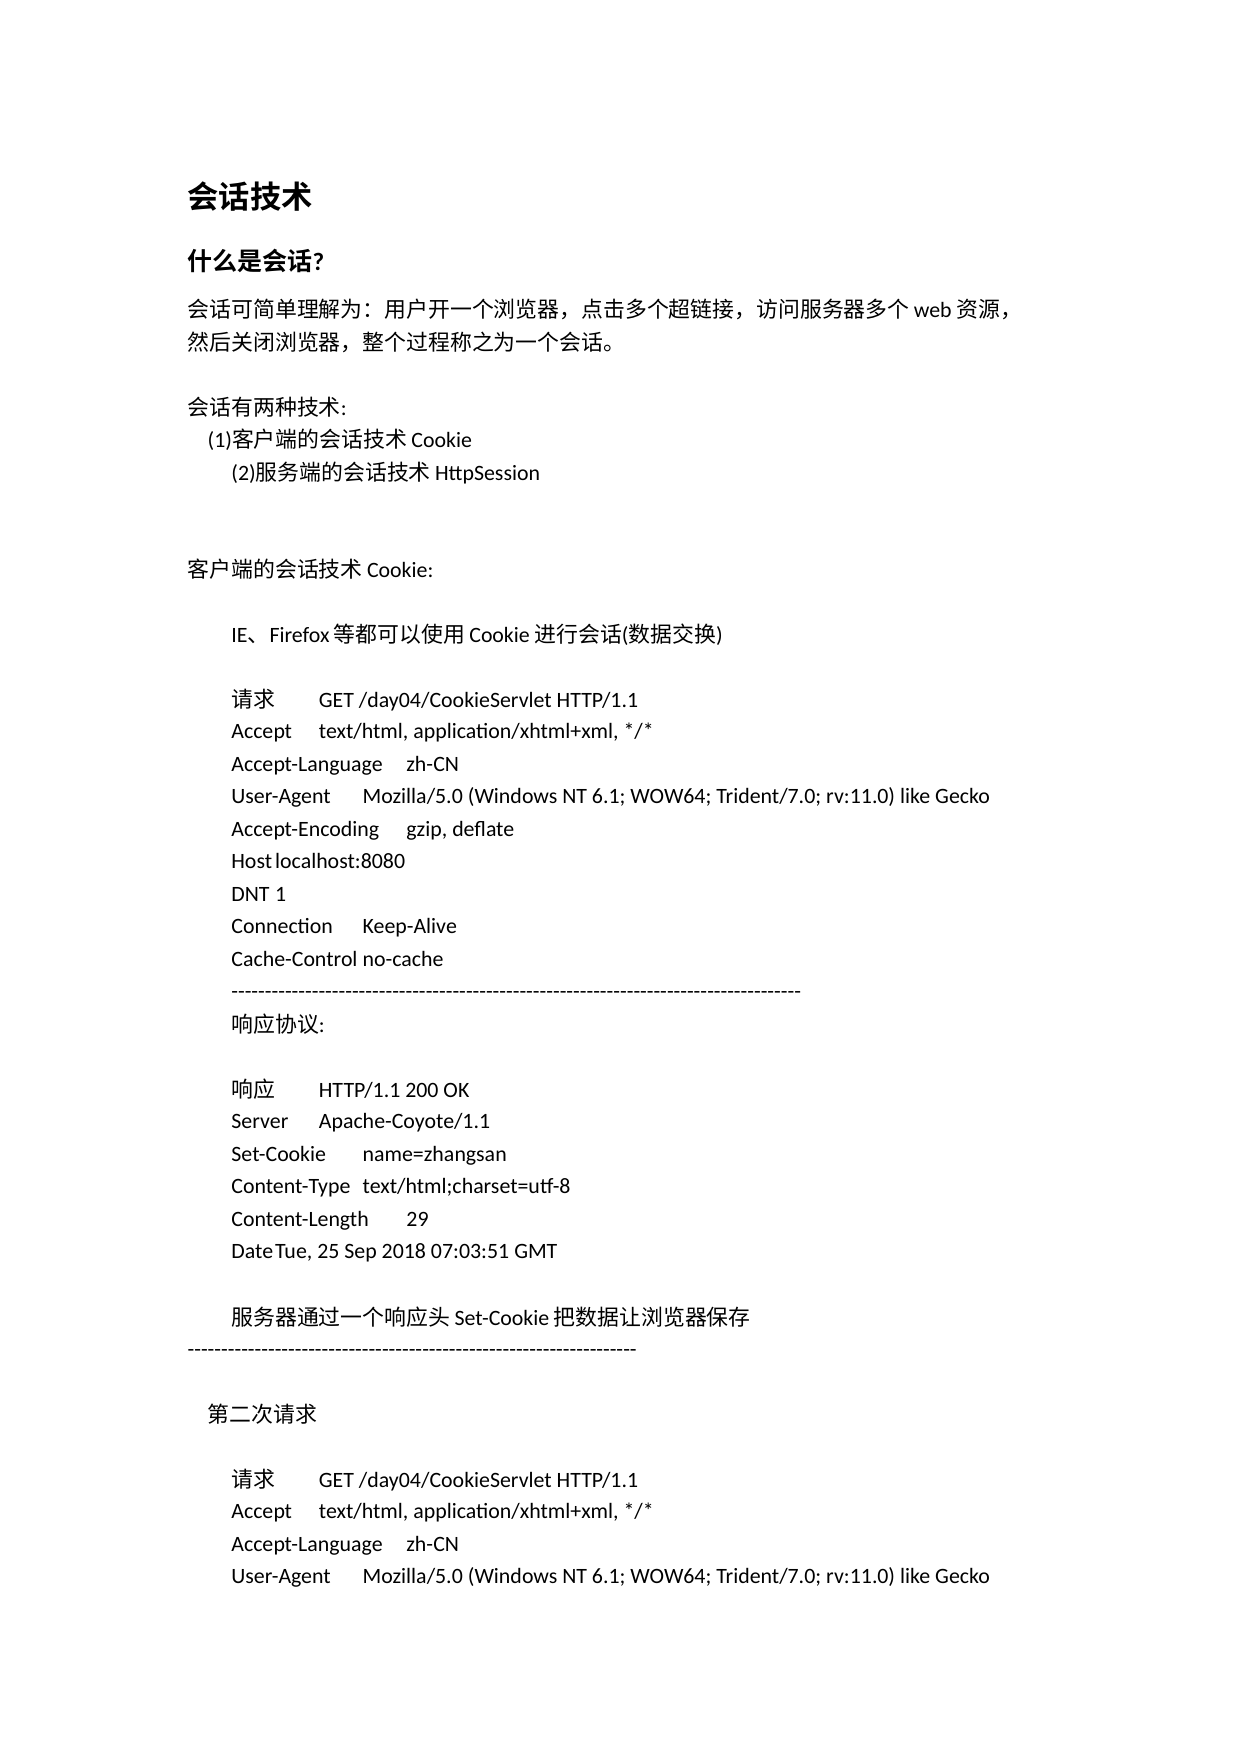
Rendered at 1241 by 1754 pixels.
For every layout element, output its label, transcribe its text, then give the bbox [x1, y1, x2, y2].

text IE、Firefox等都可以使用Cookie进行会话(数据交换) [187, 617, 1053, 649]
text Server Apache-Coyote/1.1 [187, 1104, 1053, 1137]
text Connection Keep-Alive [187, 909, 1053, 942]
text 什么是会话? [187, 227, 1053, 292]
text Accept text/html, application/xhtml+xml, */* [187, 714, 1053, 747]
text Accept-Language zh-CN [187, 747, 1053, 779]
text 服务器通过一个响应头Set-Cookie把数据让浏览器保存 [187, 1299, 1053, 1332]
text User-Agent Mozilla/5.0 (Windows NT 6.1; WOW64; Trident/7.0; rv:11.0) like Gecko [187, 779, 1053, 812]
text Set-Cookie name=zhangsan [187, 1137, 1053, 1169]
text DNT 1 [187, 877, 1053, 909]
text Content-Type text/html;charset=utf-8 [187, 1169, 1053, 1202]
text Cache-Control no-cache [187, 942, 1053, 974]
text Host localhost:8080 [187, 844, 1053, 877]
text Accept-Encoding gzip, deflate [187, 812, 1053, 844]
text Date Tue, 25 Sep 2018 07:03:51 GMT [187, 1234, 1053, 1267]
text Content-Length 29 [187, 1202, 1053, 1234]
text 响应协议: [187, 1007, 1053, 1039]
text 第二次请求 [187, 1397, 1053, 1429]
text Accept-Language zh-CN [187, 1527, 1053, 1559]
text ------------------------------------------------------------------- [187, 1332, 1053, 1364]
text 响应 HTTP/1.1 200 OK [187, 1072, 1053, 1104]
text 客户端的会话技术Cookie: [187, 552, 1053, 584]
text Accept text/html, application/xhtml+xml, */* [187, 1494, 1053, 1527]
text 请求 GET /day04/CookieServlet HTTP/1.1 [187, 1462, 1053, 1494]
text ------------------------------------------------------------------------------------- [187, 974, 1053, 1007]
text (2)服务端的会话技术HttpSession [187, 454, 1053, 487]
text User-Agent Mozilla/5.0 (Windows NT 6.1; WOW64; Trident/7.0; rv:11.0) like Gecko [187, 1559, 1053, 1592]
text 会话技术 [187, 162, 1053, 227]
text (1)客户端的会话技术Cookie [187, 422, 1053, 454]
text 请求 GET /day04/CookieServlet HTTP/1.1 [187, 682, 1053, 714]
text 然后关闭浏览器，整个过程称之为一个会话。 [187, 324, 1053, 357]
text 会话有两种技术: [187, 389, 1053, 422]
text 会话可简单理解为：用户开一个浏览器，点击多个超链接，访问服务器多个web资源， [187, 292, 1053, 324]
